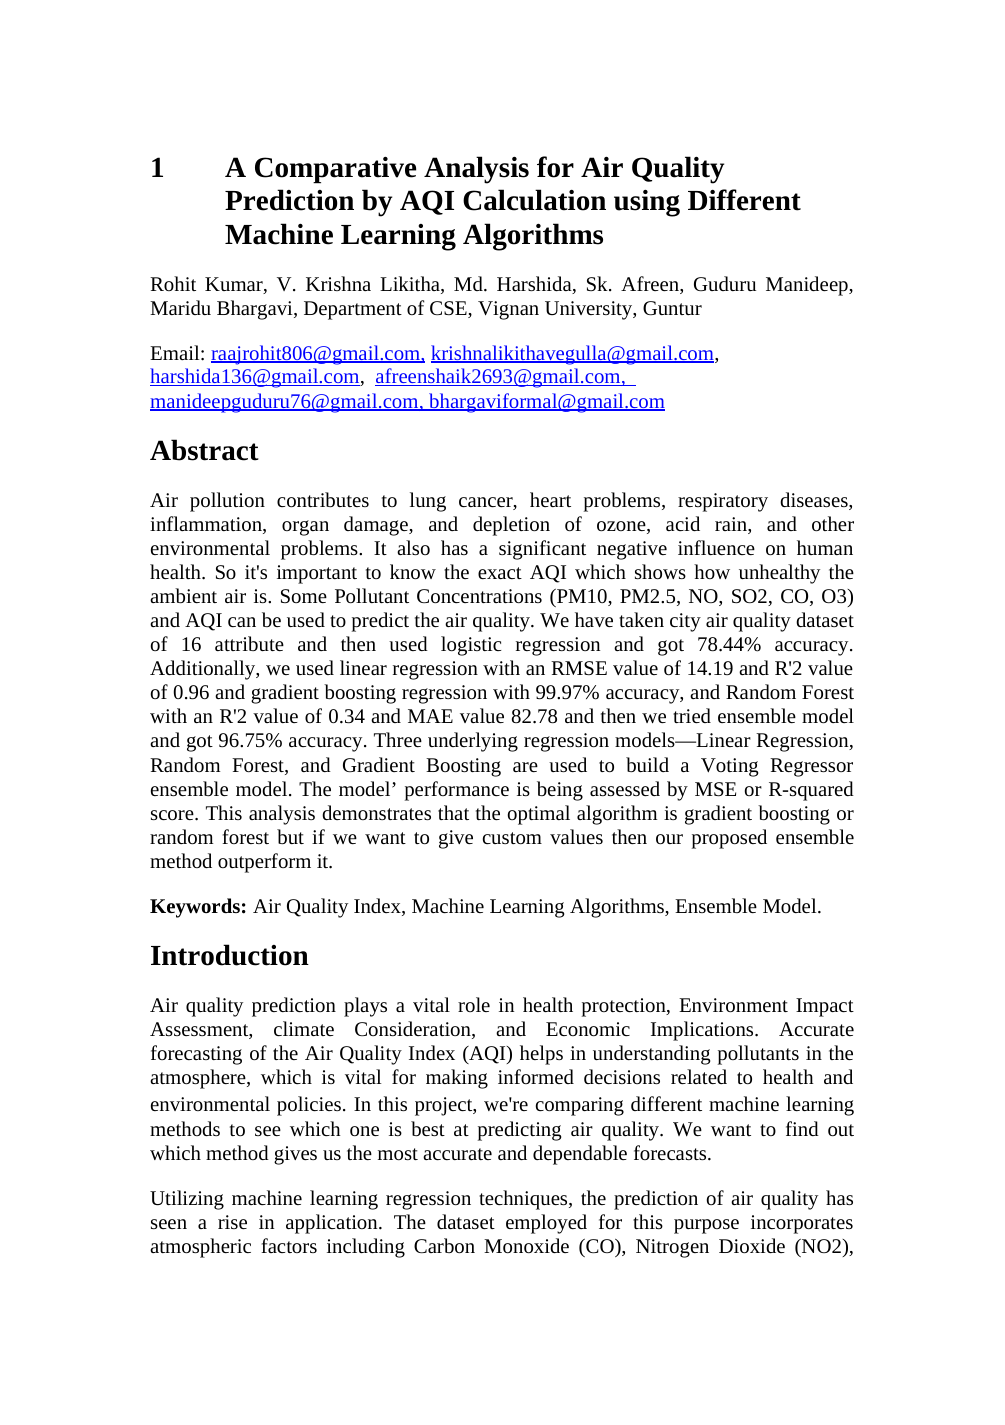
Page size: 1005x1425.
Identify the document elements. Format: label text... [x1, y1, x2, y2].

text Rohit Kumar, V. Krishna Likitha, Md. Harshida, Sk. Afreen, Guduru Manideep, Maridu Bhargavi, Department of CSE, Vignan University, Guntur [150, 271, 855, 319]
text Email: raajrohit806@gmail.com, krishnalikithavegulla@gmail.com, harshida136@gmail.com, afreenshaik2693@gmail.com, manideepguduru76@gmail.com, bhargaviformal@gmail.com [150, 340, 855, 413]
text Keywords: Air Quality Index, Machine Learning Algorithms, Ensemble Model. [150, 894, 855, 918]
text 1 A Comparative Analysis for Air Quality Prediction by AQI Calculation using Different Machine Learning Algorithms [150, 150, 855, 251]
text Air quality prediction plays a vital role in health protection, Environment Impact Assessment, climate Consideration, and Economic Implications. Accurate forecasting of the Air Quality Index (AQI) helps in understanding pollutants in the atmosphere, which is vital for making informed decisions related to health and environmental policies. In this project, we're comparing different machine learning methods to see which one is best at predicting air quality. We want to find out which method gives us the most accurate and dependable forecasts. [150, 993, 855, 1165]
text Air pollution contributes to lung cancer, heart problems, respiratory diseases, inflammation, organ damage, and depletion of ozone, acid rain, and other environmental problems. It also has a significant negative influence on human health. So it's important to know the exact AQI which shows how unhealthy the ambient air is. Some Pollutant Concentrations (PM10, PM2.5, NO, SO2, CO, O3) and AQI can be used to predict the air quality. We have taken city air quality dataset of 16 attribute and then used logistic regression and got 78.44% accuracy. Additionally, we used linear regression with an RMSE value of 14.19 and R'2 value of 0.96 and gradient boosting regression with 99.97% accuracy, and Random Forest with an R'2 value of 0.34 and MAE value 82.78 and then we tried ensemble model and got 96.75% accuracy. Three underlying regression models—Linear Regression, Random Forest, and Gradient Boosting are used to build a Voting Regressor ensemble model. The model’ performance is being assessed by MSE or R-squared score. This analysis demonstrates that the optimal algorithm is gradient boosting or random forest but if we want to give custom values then our proposed ensemble method outperform it. [150, 488, 855, 873]
text Introduction [150, 938, 855, 972]
text Abstract [150, 433, 855, 467]
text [150, 1186, 855, 1258]
